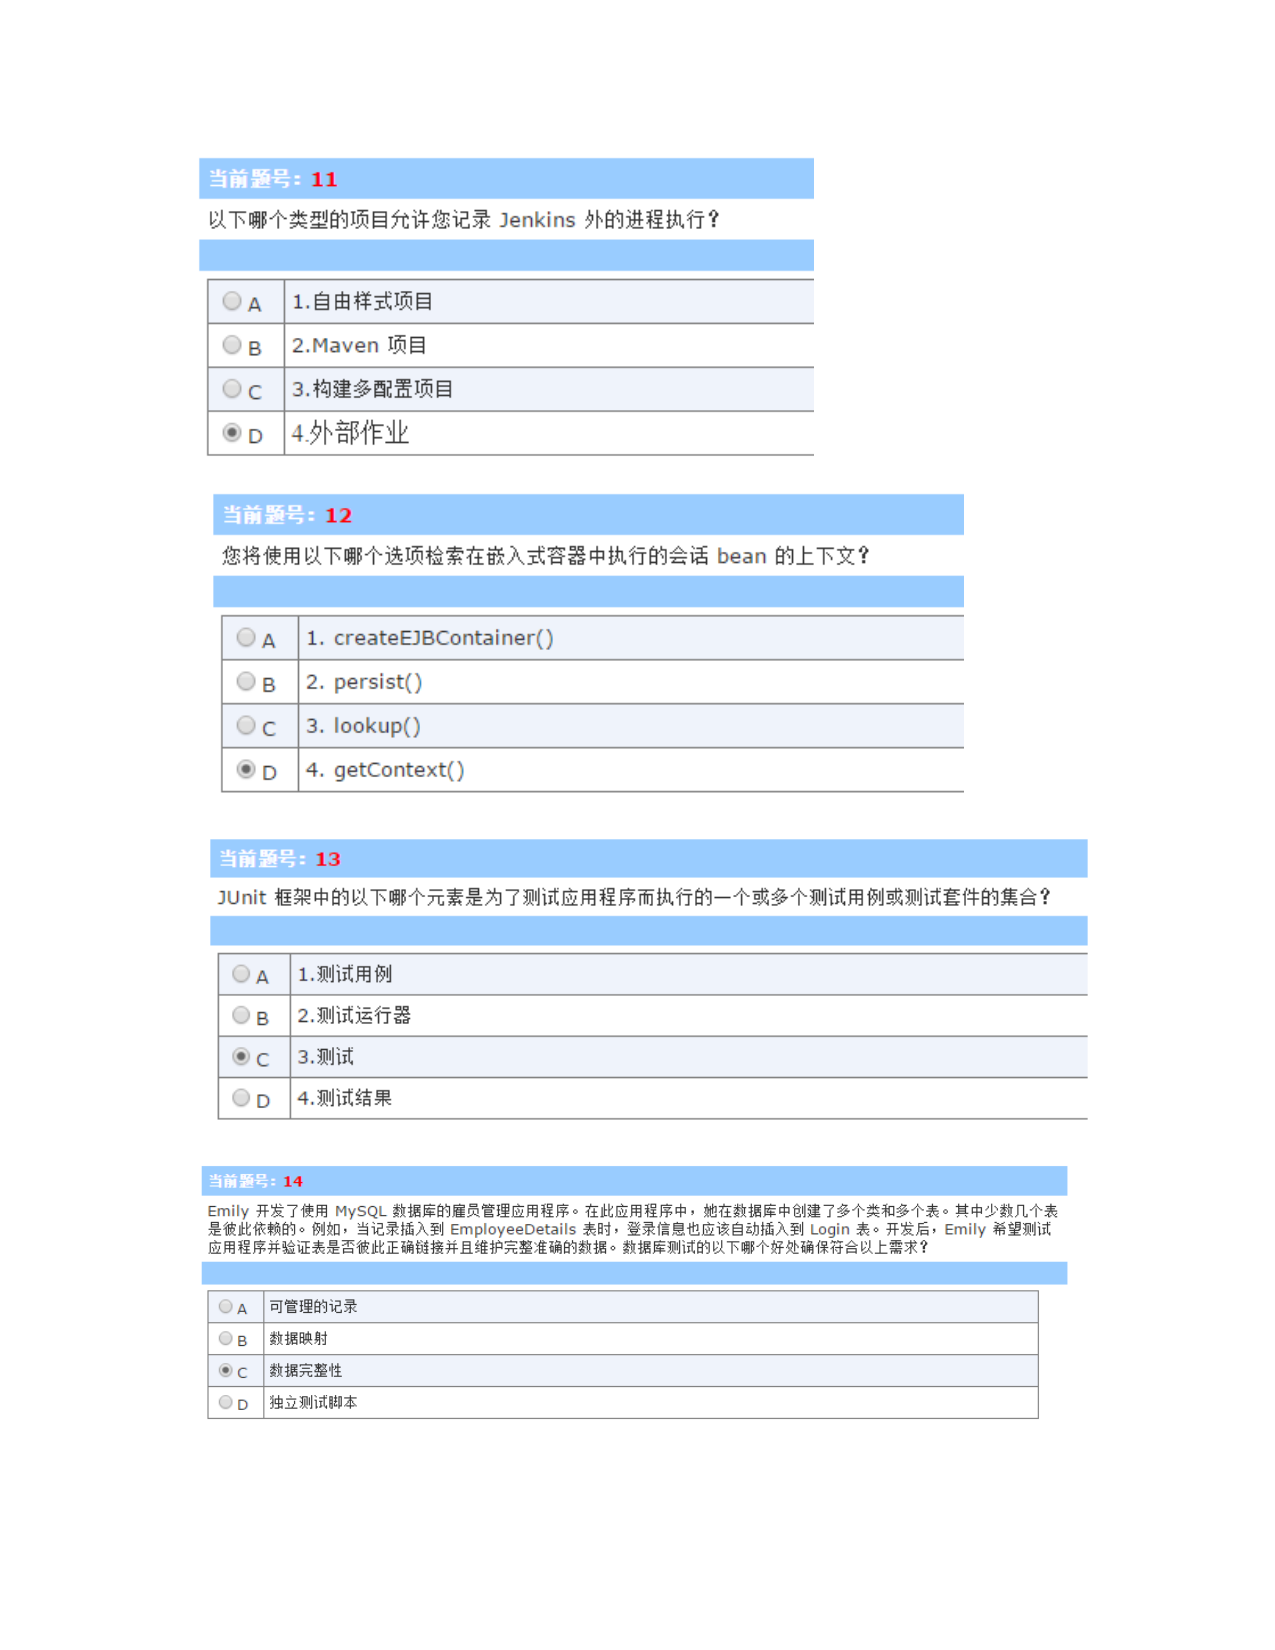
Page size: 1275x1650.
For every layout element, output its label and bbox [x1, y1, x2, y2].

picture [187, 1157, 1088, 1443]
picture [187, 150, 814, 467]
picture [187, 486, 964, 821]
picture [187, 839, 1088, 1139]
